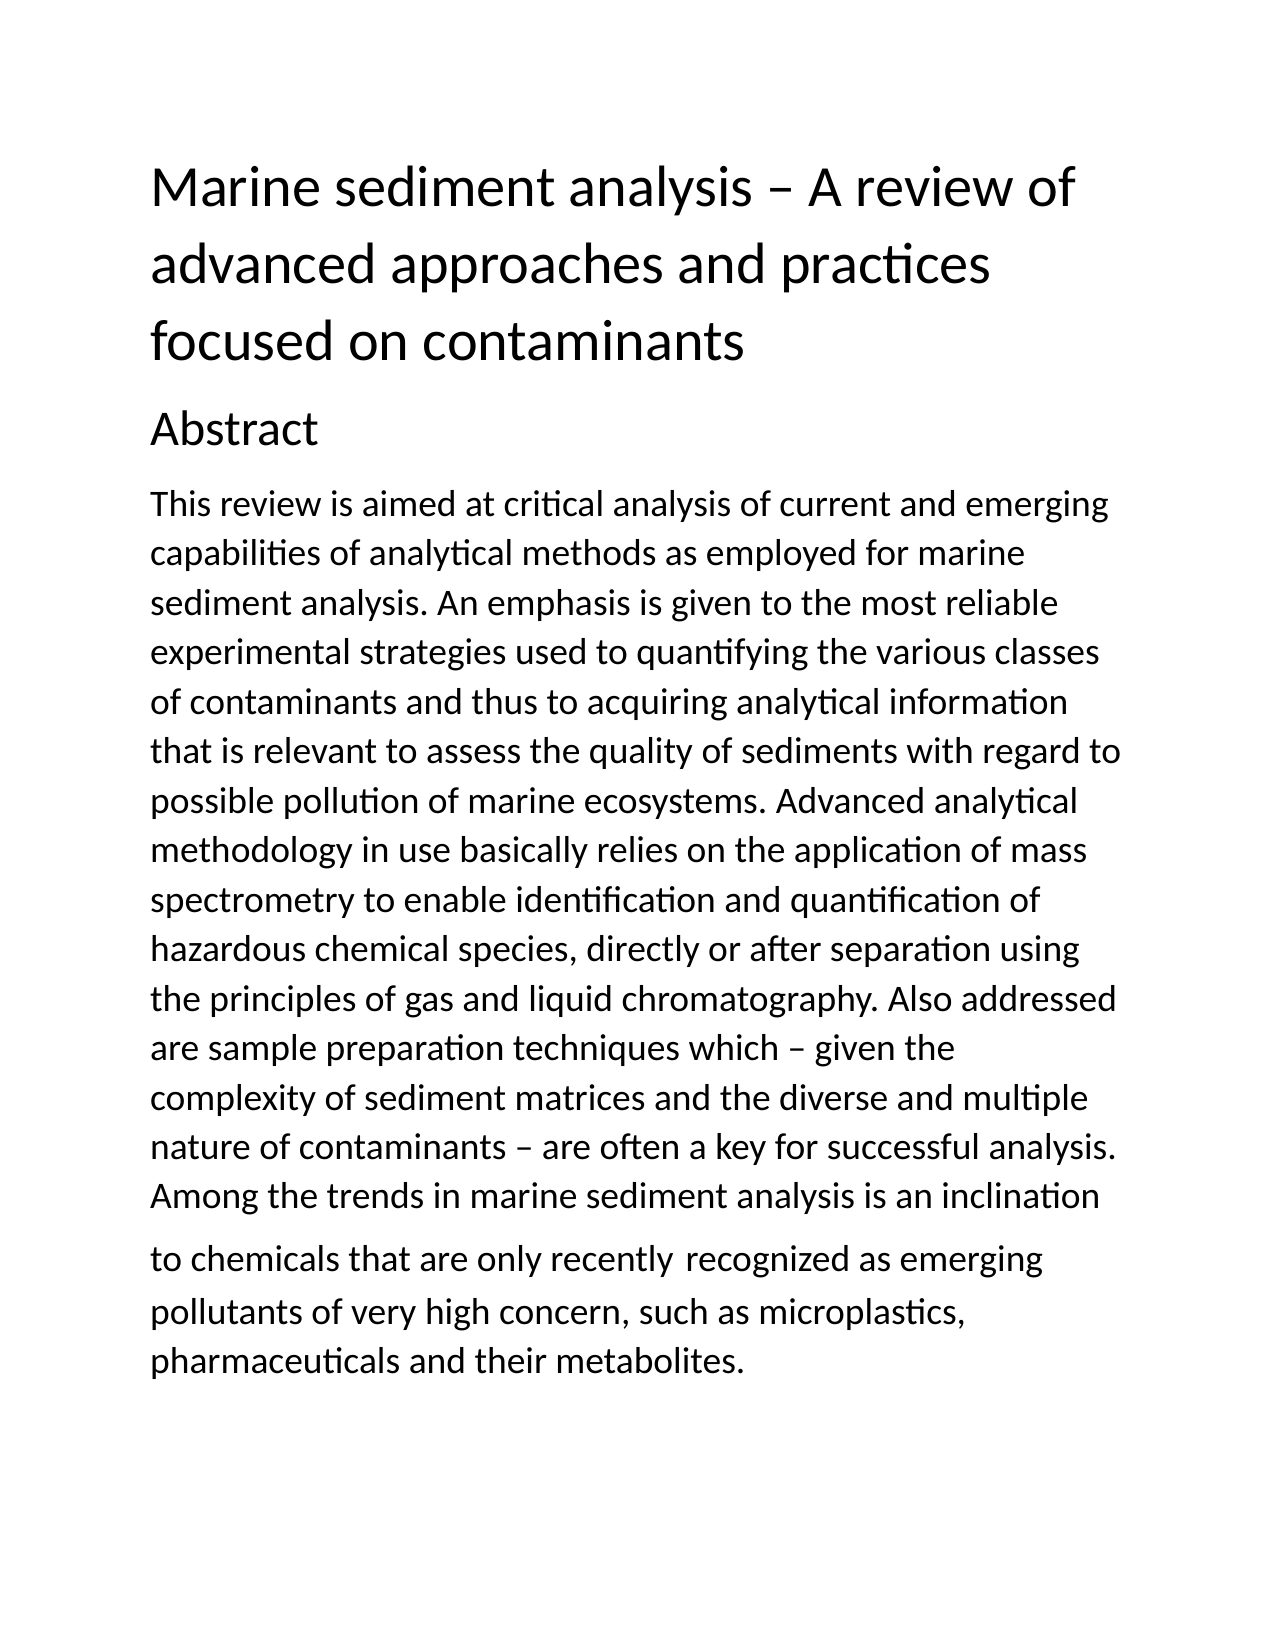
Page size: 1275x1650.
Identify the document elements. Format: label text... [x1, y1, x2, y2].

text Abstract [150, 397, 1125, 458]
text Marine sediment analysis – A review of advanced approaches and practices focused on contaminants [150, 150, 1125, 375]
text This review is aimed at critical analysis of current and emerging capabilities of analytical methods as employed for marine sediment analysis. An emphasis is given to the most reliable experimental strategies used to quantifying the various classes of contaminants and thus to acquiring analytical information that is relevant to assess the quality of sediments with regard to possible pollution of marine ecosystems. Advanced analytical methodology in use basically relies on the application of mass spectrometry to enable identification and quantification of hazardous chemical species, directly or after separation using the principles of gas and liquid chromatography. Also addressed are sample preparation techniques which – given the complexity of sediment matrices and the diverse and multiple nature of contaminants – are often a key for successful analysis. Among the trends in marine sediment analysis is an inclination to chemicals that are only recently recognized as emerging pollutants of very high concern, such as microplastics, pharmaceuticals and their metabolites. [150, 480, 1125, 1383]
